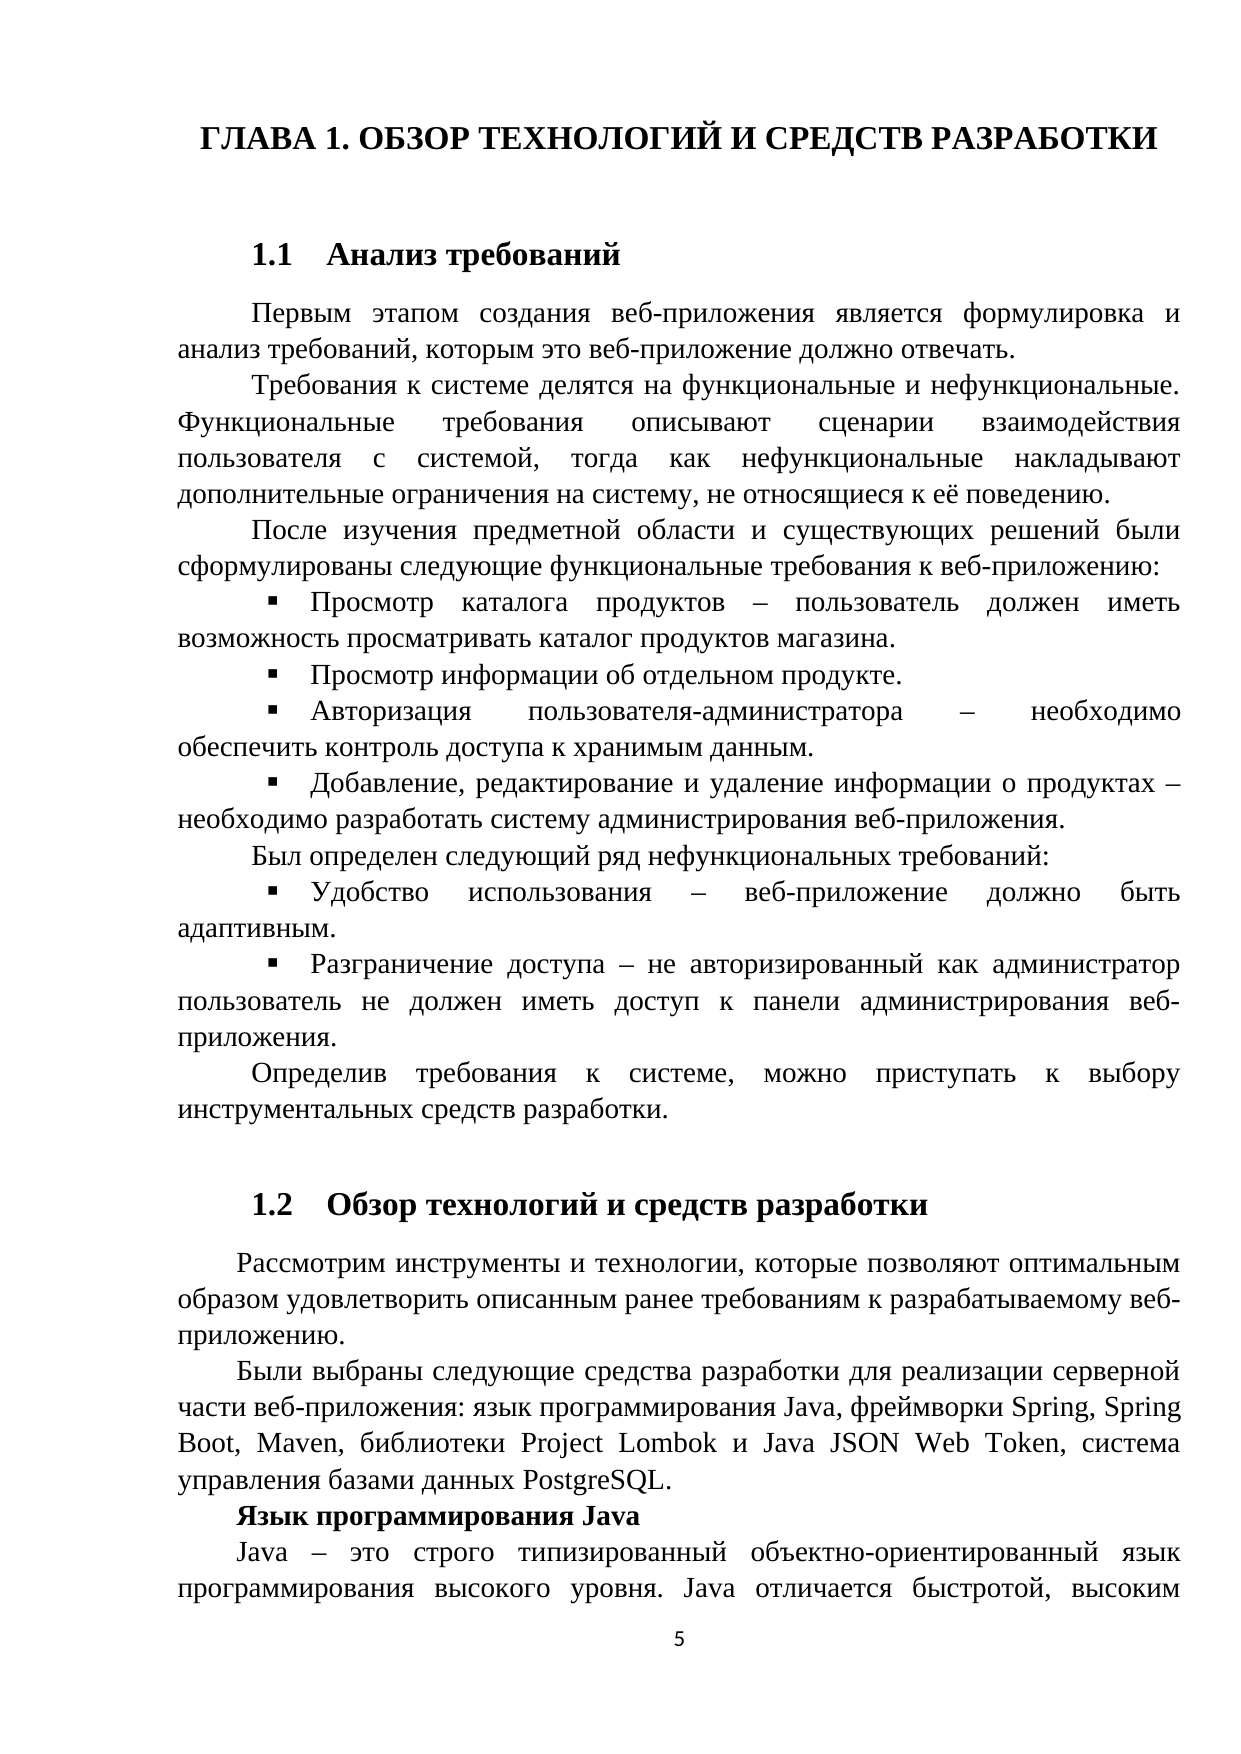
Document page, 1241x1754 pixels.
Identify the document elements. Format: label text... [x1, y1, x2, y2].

text Первым этапом создания веб-приложения является формулировка и анализ требований, которым это веб-приложение должно отвечать. [177, 295, 1181, 365]
text Был определен следующий ряд нефункциональных требований: [177, 838, 1181, 871]
text После изучения предметной области и существующих решений были сформулированы следующие функциональные требования к веб-приложению: [177, 512, 1181, 582]
list Разграничение доступа – не авторизированный как администратор пользователь не должен иметь доступ к панели администрирования веб-приложения. [177, 946, 1181, 1052]
list Удобство использования – веб-приложение должно быть адаптивным. [177, 874, 1181, 944]
list Добавление, редактирование и удаление информации о продуктах – необходимо разработать систему администрирования веб-приложения. [177, 765, 1181, 835]
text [177, 1534, 1181, 1604]
text Язык программирования Java [177, 1498, 1181, 1531]
text ГЛАВА 1. ОБЗОР ТЕХНОЛОГИЙ И СРЕДСТВ РАЗРАБОТКИ [177, 118, 1181, 156]
list Обзор технологий и средств разработки [251, 1184, 1181, 1222]
text Были выбраны следующие средства разработки для реализации серверной части веб-приложения: язык программирования Java, фреймворки Spring, Spring Boot, Maven, библиотеки Project Lombok и Java JSON Web Token, система управления базами данных PostgreSQL. [177, 1353, 1181, 1495]
text Требования к системе делятся на функциональные и нефункциональные. Функциональные требования описывают сценарии взаимодействия пользователя с системой, тогда как нефункциональные накладывают дополнительные ограничения на систему, не относящиеся к её поведению. [177, 367, 1181, 509]
list Просмотр информации об отдельном продукте. [177, 657, 1181, 690]
list Анализ требований [251, 234, 1181, 273]
list Просмотр каталога продуктов – пользователь должен иметь возможность просматривать каталог продуктов магазина. [177, 584, 1181, 654]
list Авторизация пользователя-администратора – необходимо обеспечить контроль доступа к хранимым данным. [177, 693, 1181, 763]
text Определив требования к системе, можно приступать к выбору инструментальных средств разработки. [177, 1055, 1181, 1124]
text Рассмотрим инструменты и технологии, которые позволяют оптимальным образом удовлетворить описанным ранее требованиям к разрабатываемому веб-приложению. [177, 1245, 1181, 1351]
